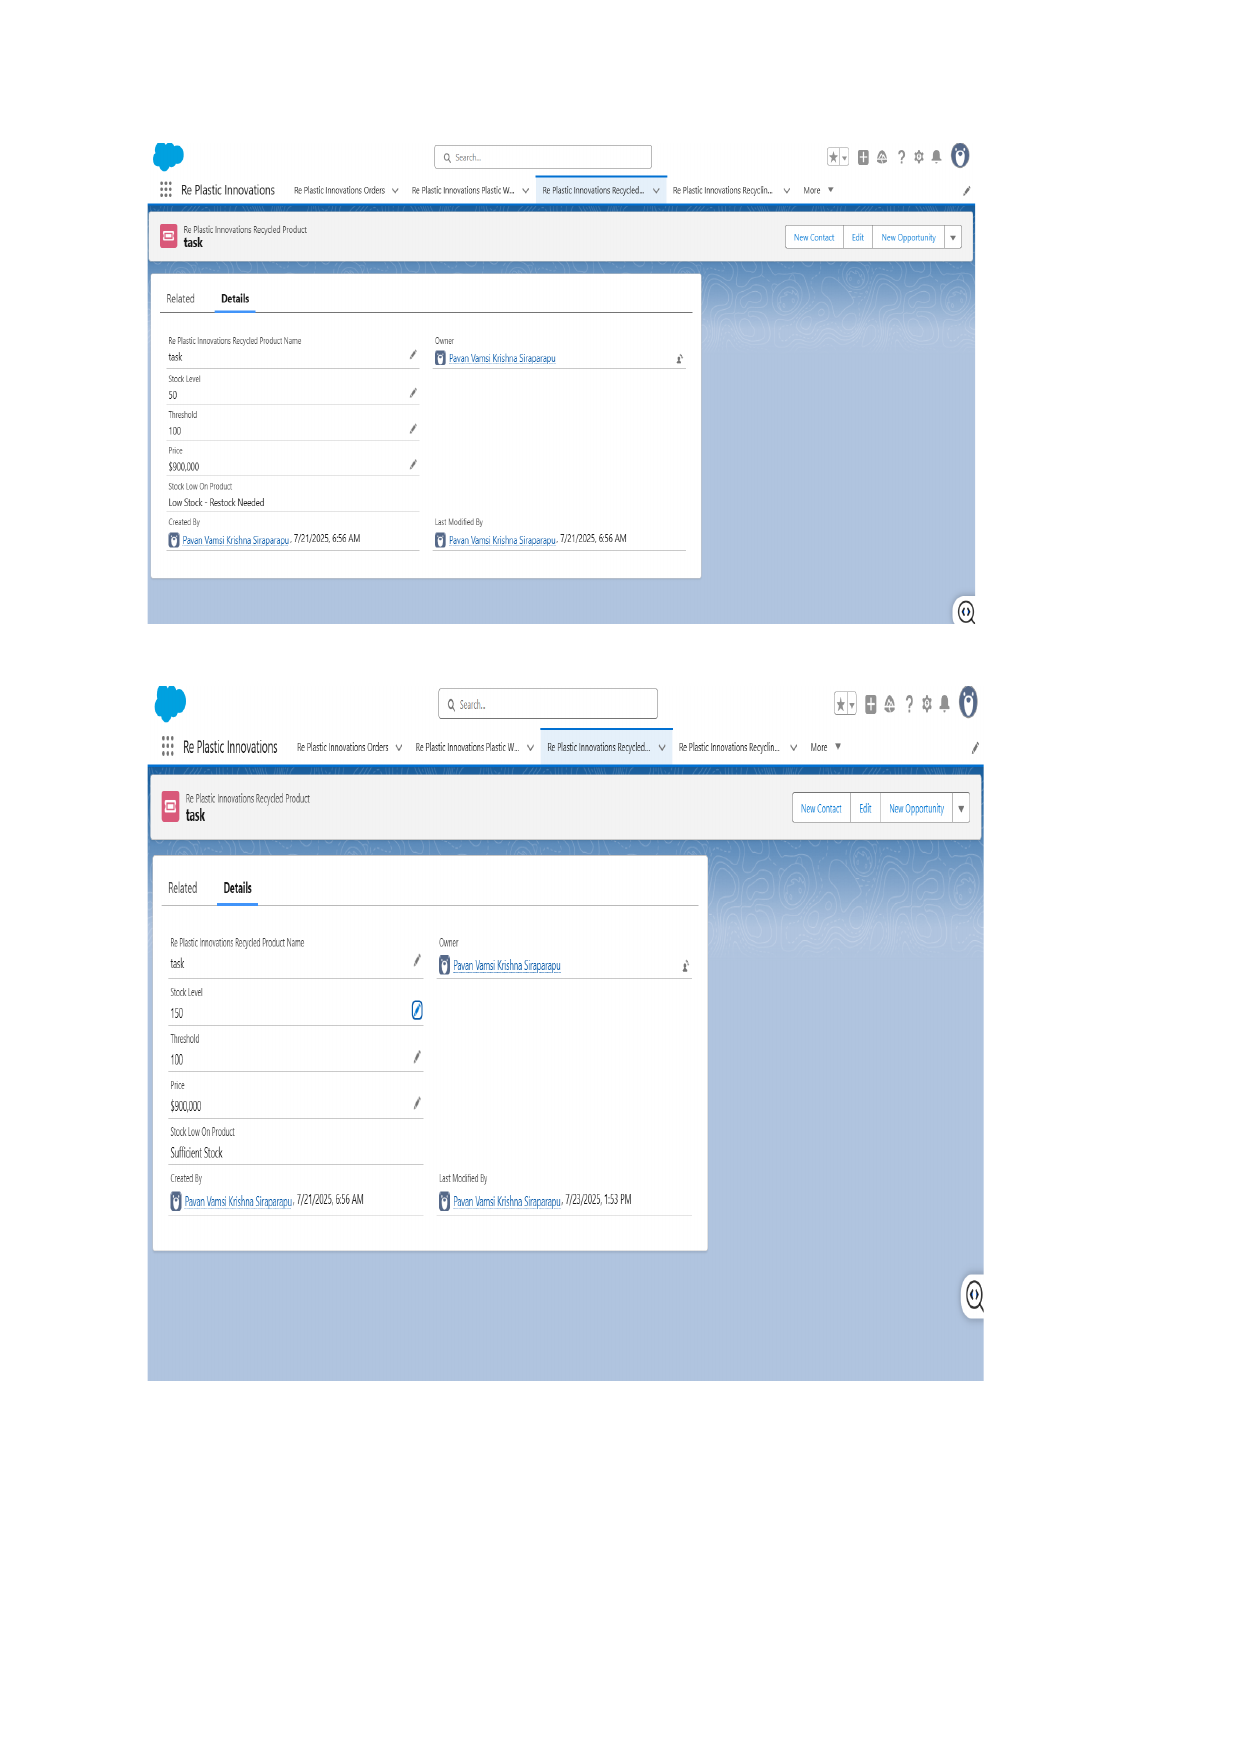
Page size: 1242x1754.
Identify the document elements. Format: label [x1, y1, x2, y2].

picture [147, 143, 976, 624]
picture [147, 686, 984, 1381]
